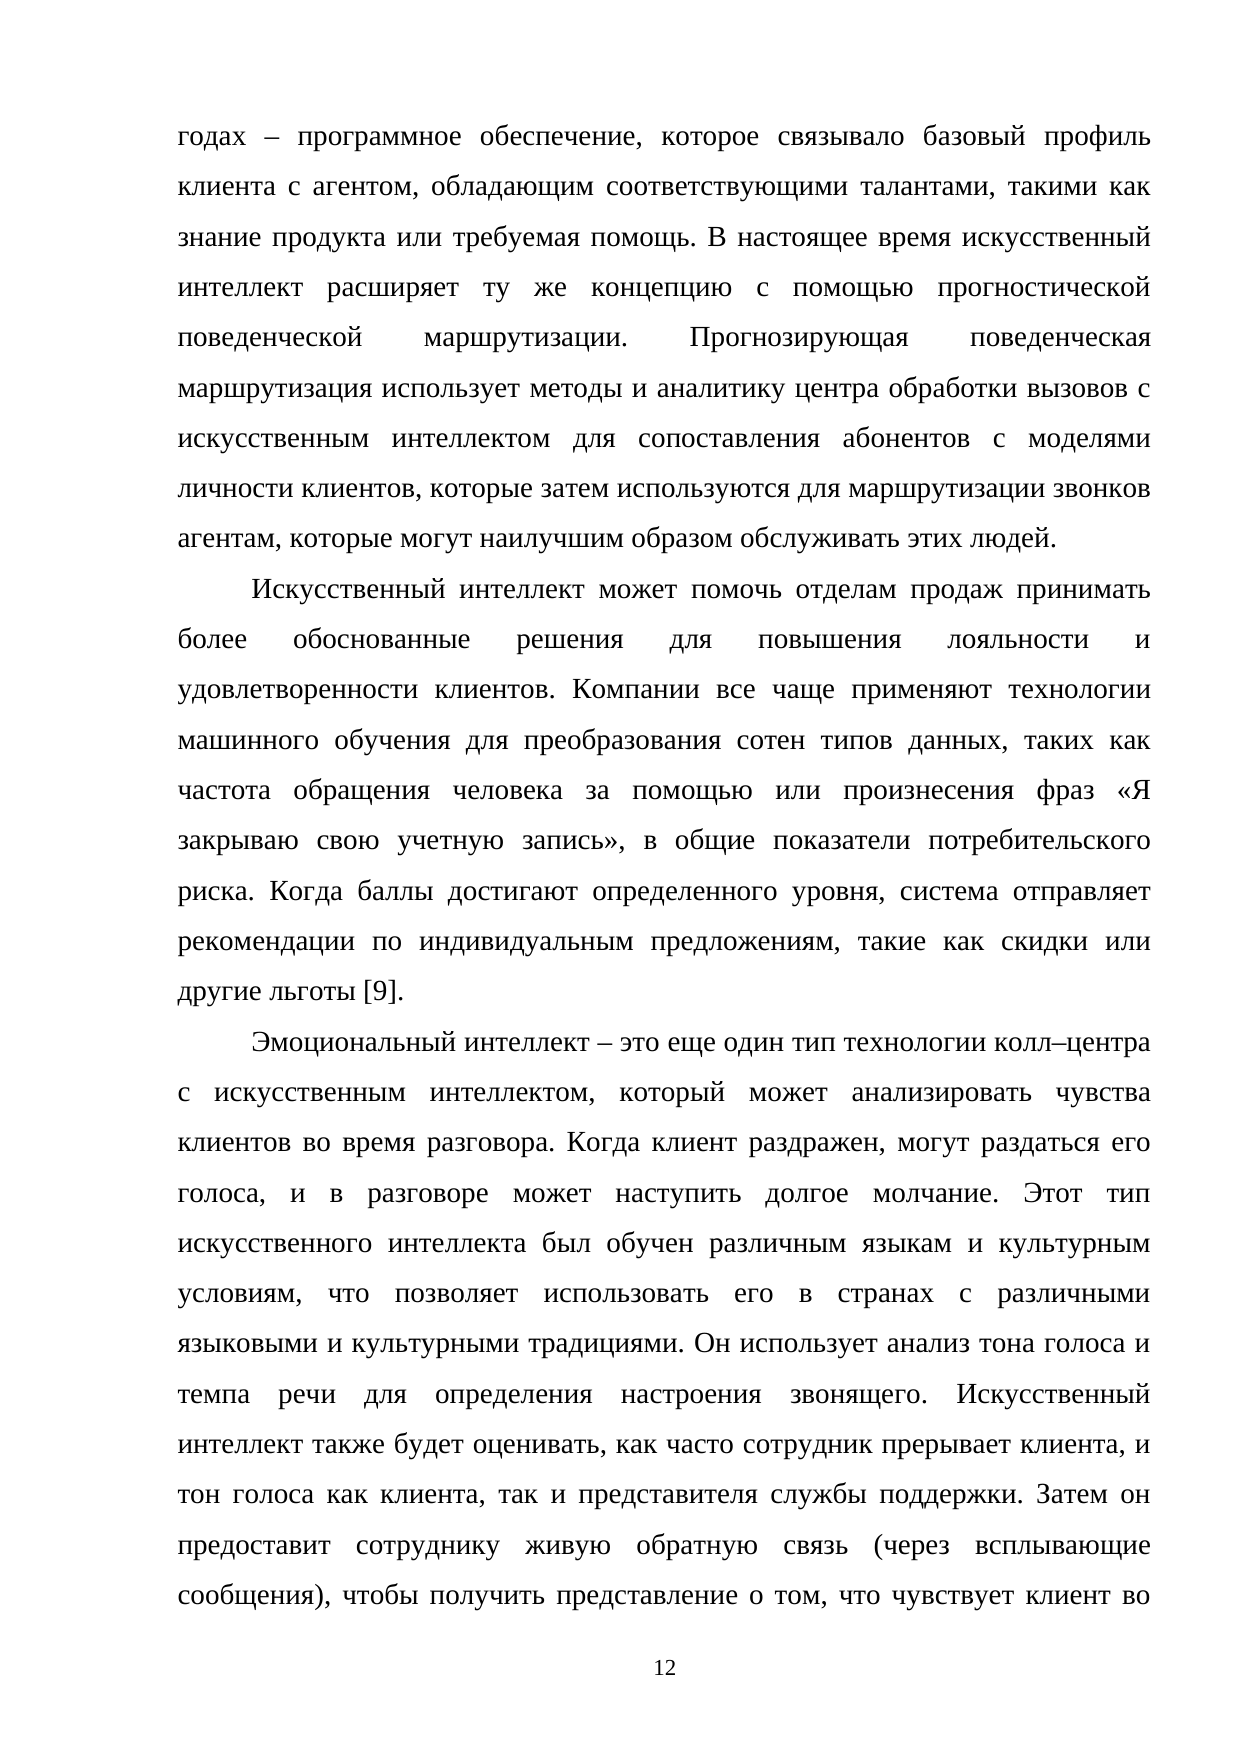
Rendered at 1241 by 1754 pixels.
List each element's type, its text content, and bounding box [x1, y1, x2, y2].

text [177, 118, 1152, 554]
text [177, 1024, 1152, 1611]
text Искусственный интеллект может помочь отделам продаж принимать более обоснованные решения для повышения лояльности и удовлетворенности клиентов. Компании все чаще применяют технологии машинного обучения для преобразования сотен типов данных, таких как частота обращения человека за помощью или произнесения фраз «Я закрываю свою учетную запись», в общие показатели потребительского риска. Когда баллы достигают определенного уровня, система отправляет рекомендации по индивидуальным предложениям, такие как скидки или другие льготы [9]. [177, 571, 1152, 1007]
